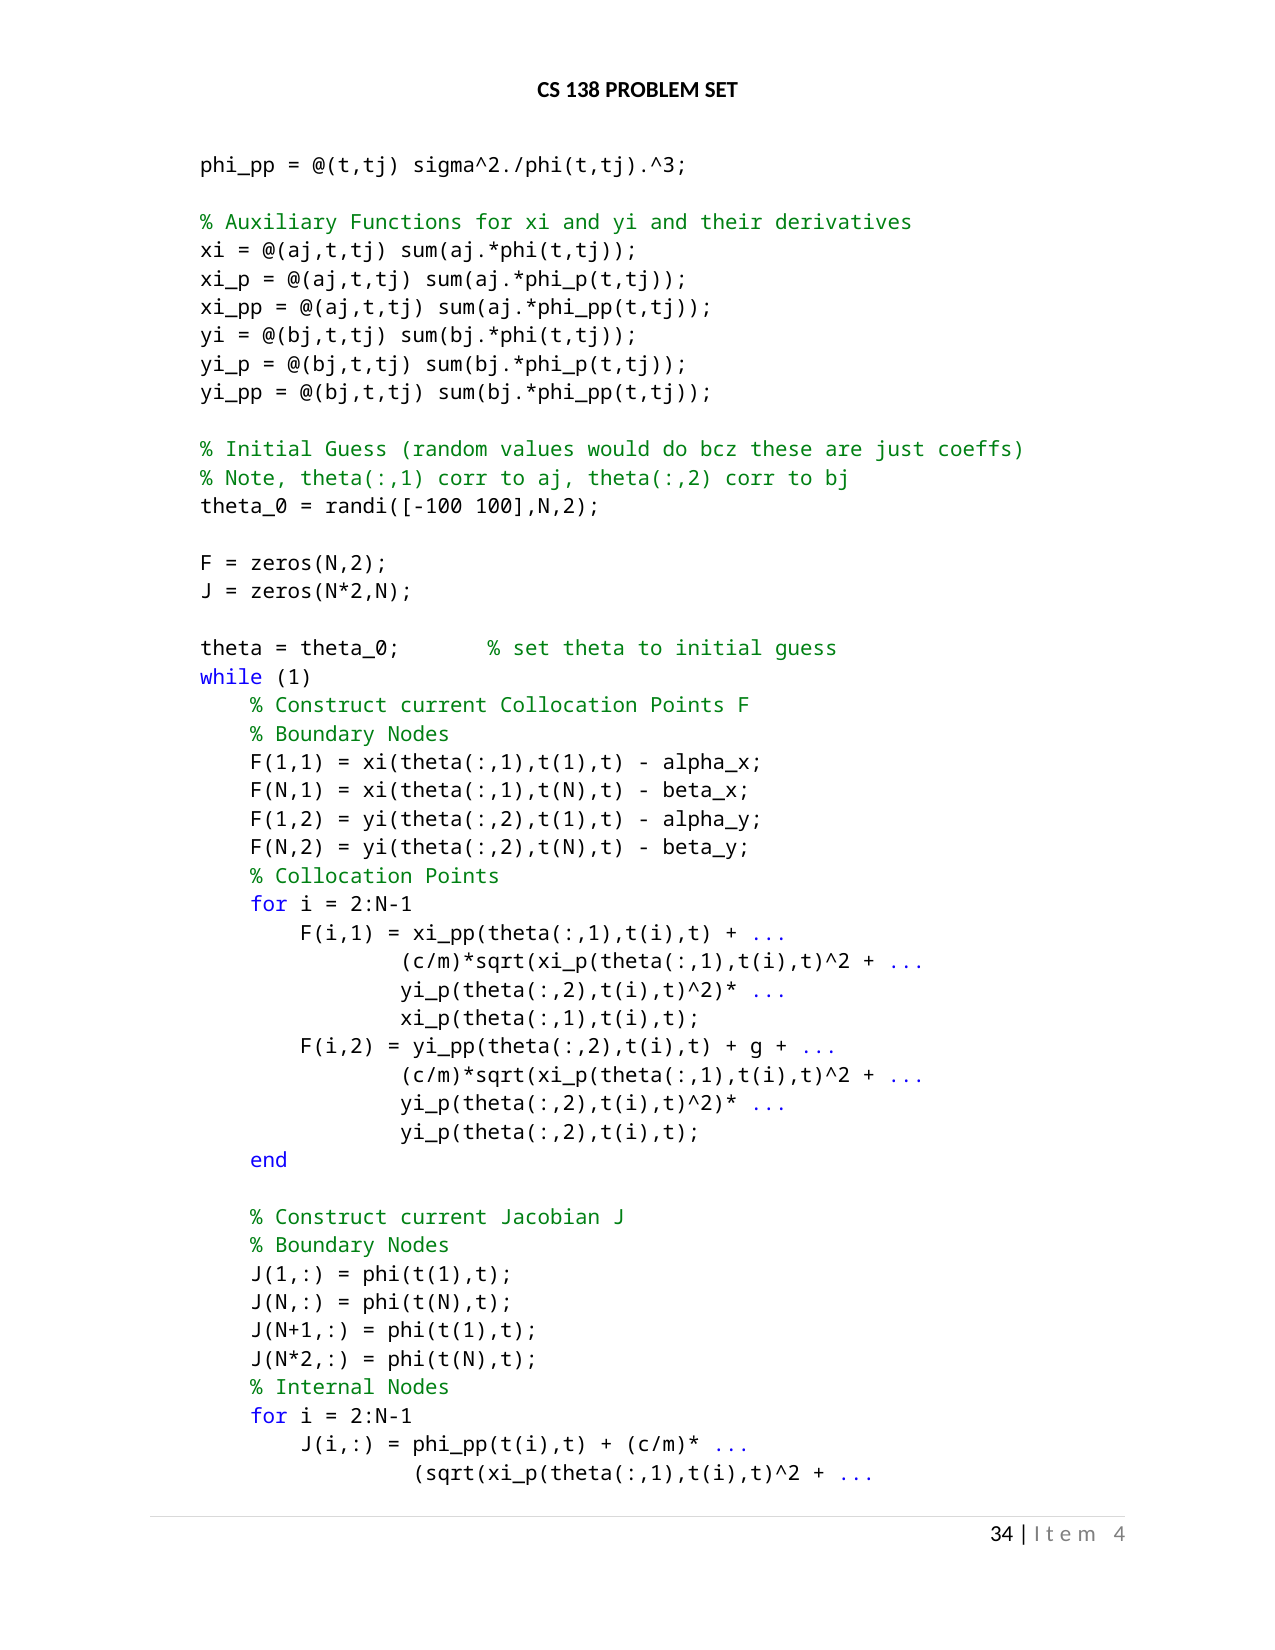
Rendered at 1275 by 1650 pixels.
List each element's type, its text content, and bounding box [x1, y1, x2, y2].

text % Collocation Points [150, 861, 1125, 889]
text xi_p = @(aj,t,tj) sum(aj.*phi_p(t,tj)); [150, 264, 1125, 292]
text xi_p(theta(:,1),t(i),t); [150, 1003, 1125, 1032]
text J = zeros(N*2,N); [150, 577, 1125, 605]
text % Note, theta(:,1) corr to aj, theta(:,2) corr to bj [150, 463, 1125, 491]
text yi_p(theta(:,2),t(i),t); [150, 1117, 1125, 1145]
text phi_pp = @(t,tj) sigma^2./phi(t,tj).^3; [150, 150, 1125, 178]
text theta_0 = randi([-100 100],N,2); [150, 491, 1125, 520]
text F(N,2) = yi(theta(:,2),t(N),t) - beta_y; [150, 832, 1125, 861]
text % Boundary Nodes [150, 1230, 1125, 1259]
text yi_p(theta(:,2),t(i),t)^2)* ... [150, 975, 1125, 1003]
text F(N,1) = xi(theta(:,1),t(N),t) - beta_x; [150, 776, 1125, 804]
text (c/m)*sqrt(xi_p(theta(:,1),t(i),t)^2 + ... [150, 946, 1125, 975]
text xi = @(aj,t,tj) sum(aj.*phi(t,tj)); [150, 235, 1125, 264]
text xi_pp = @(aj,t,tj) sum(aj.*phi_pp(t,tj)); [150, 292, 1125, 321]
text % Initial Guess (random values would do bcz these are just coeffs) [150, 434, 1125, 463]
text J(1,:) = phi(t(1),t); [150, 1259, 1125, 1287]
text end [150, 1145, 1125, 1174]
text % Construct current Jacobian J [150, 1202, 1125, 1230]
text yi_p(theta(:,2),t(i),t)^2)* ... [150, 1088, 1125, 1117]
text for i = 2:N-1 [150, 889, 1125, 918]
text (sqrt(xi_p(theta(:,1),t(i),t)^2 + ... [150, 1458, 1125, 1486]
text yi_pp = @(bj,t,tj) sum(bj.*phi_pp(t,tj)); [150, 377, 1125, 406]
text for i = 2:N-1 [150, 1401, 1125, 1429]
text theta = theta_0; % set theta to initial guess [150, 633, 1125, 662]
text % Construct current Collocation Points F [150, 690, 1125, 719]
text % Auxiliary Functions for xi and yi and their derivatives [150, 207, 1125, 235]
text yi_p = @(bj,t,tj) sum(bj.*phi_p(t,tj)); [150, 349, 1125, 377]
text J(N*2,:) = phi(t(N),t); [150, 1344, 1125, 1372]
text F(i,2) = yi_pp(theta(:,2),t(i),t) + g + ... [150, 1032, 1125, 1060]
text J(N+1,:) = phi(t(1),t); [150, 1316, 1125, 1344]
text while (1) [150, 662, 1125, 690]
text % Internal Nodes [150, 1372, 1125, 1401]
text F(i,1) = xi_pp(theta(:,1),t(i),t) + ... [150, 918, 1125, 946]
text F(1,2) = yi(theta(:,2),t(1),t) - alpha_y; [150, 804, 1125, 832]
text J(i,:) = phi_pp(t(i),t) + (c/m)* ... [150, 1429, 1125, 1458]
text F(1,1) = xi(theta(:,1),t(1),t) - alpha_x; [150, 747, 1125, 776]
text yi = @(bj,t,tj) sum(bj.*phi(t,tj)); [150, 321, 1125, 349]
text F = zeros(N,2); [150, 548, 1125, 577]
text J(N,:) = phi(t(N),t); [150, 1287, 1125, 1316]
text (c/m)*sqrt(xi_p(theta(:,1),t(i),t)^2 + ... [150, 1060, 1125, 1088]
text % Boundary Nodes [150, 719, 1125, 747]
